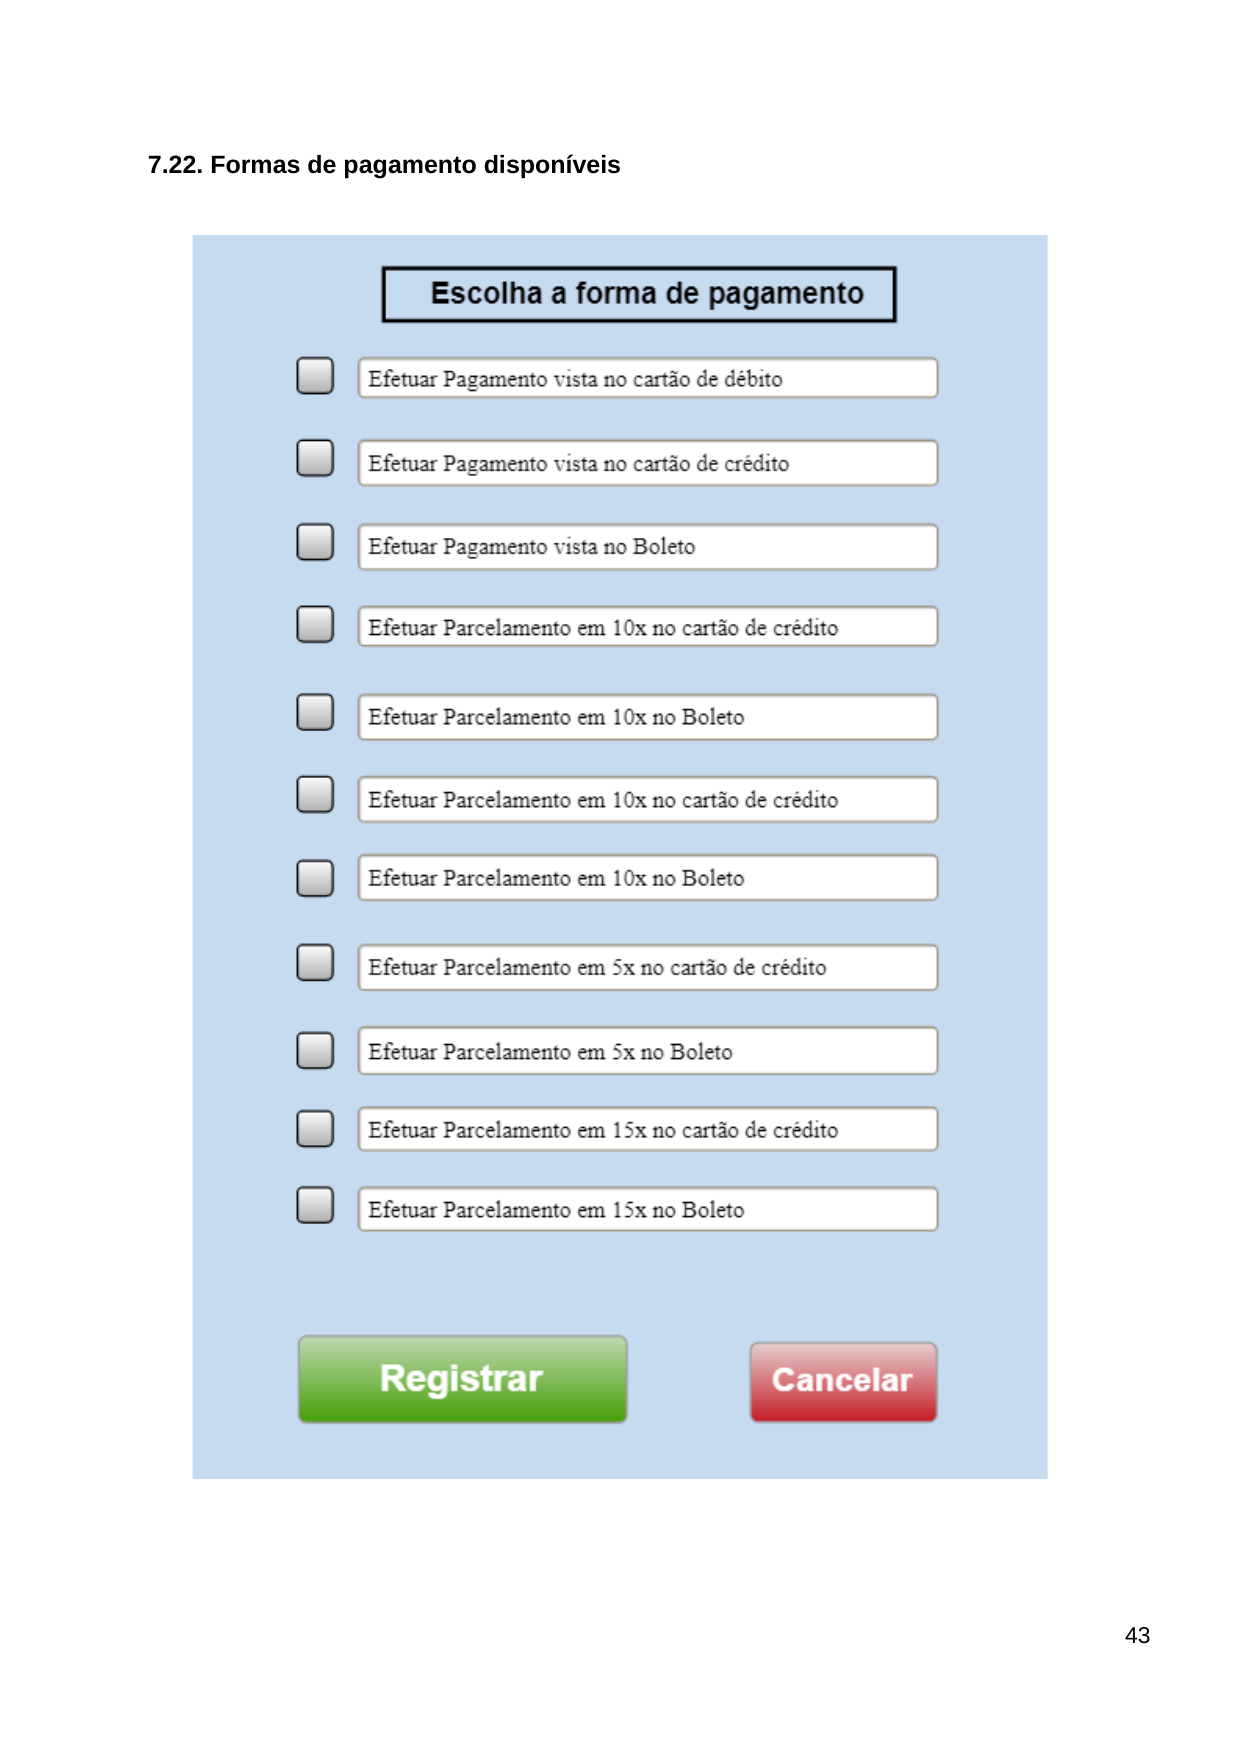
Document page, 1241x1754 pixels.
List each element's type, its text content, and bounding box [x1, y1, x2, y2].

picture [192, 235, 1048, 1479]
subtitle 7.22. Formas de pagamento disponíveis [148, 150, 1150, 212]
